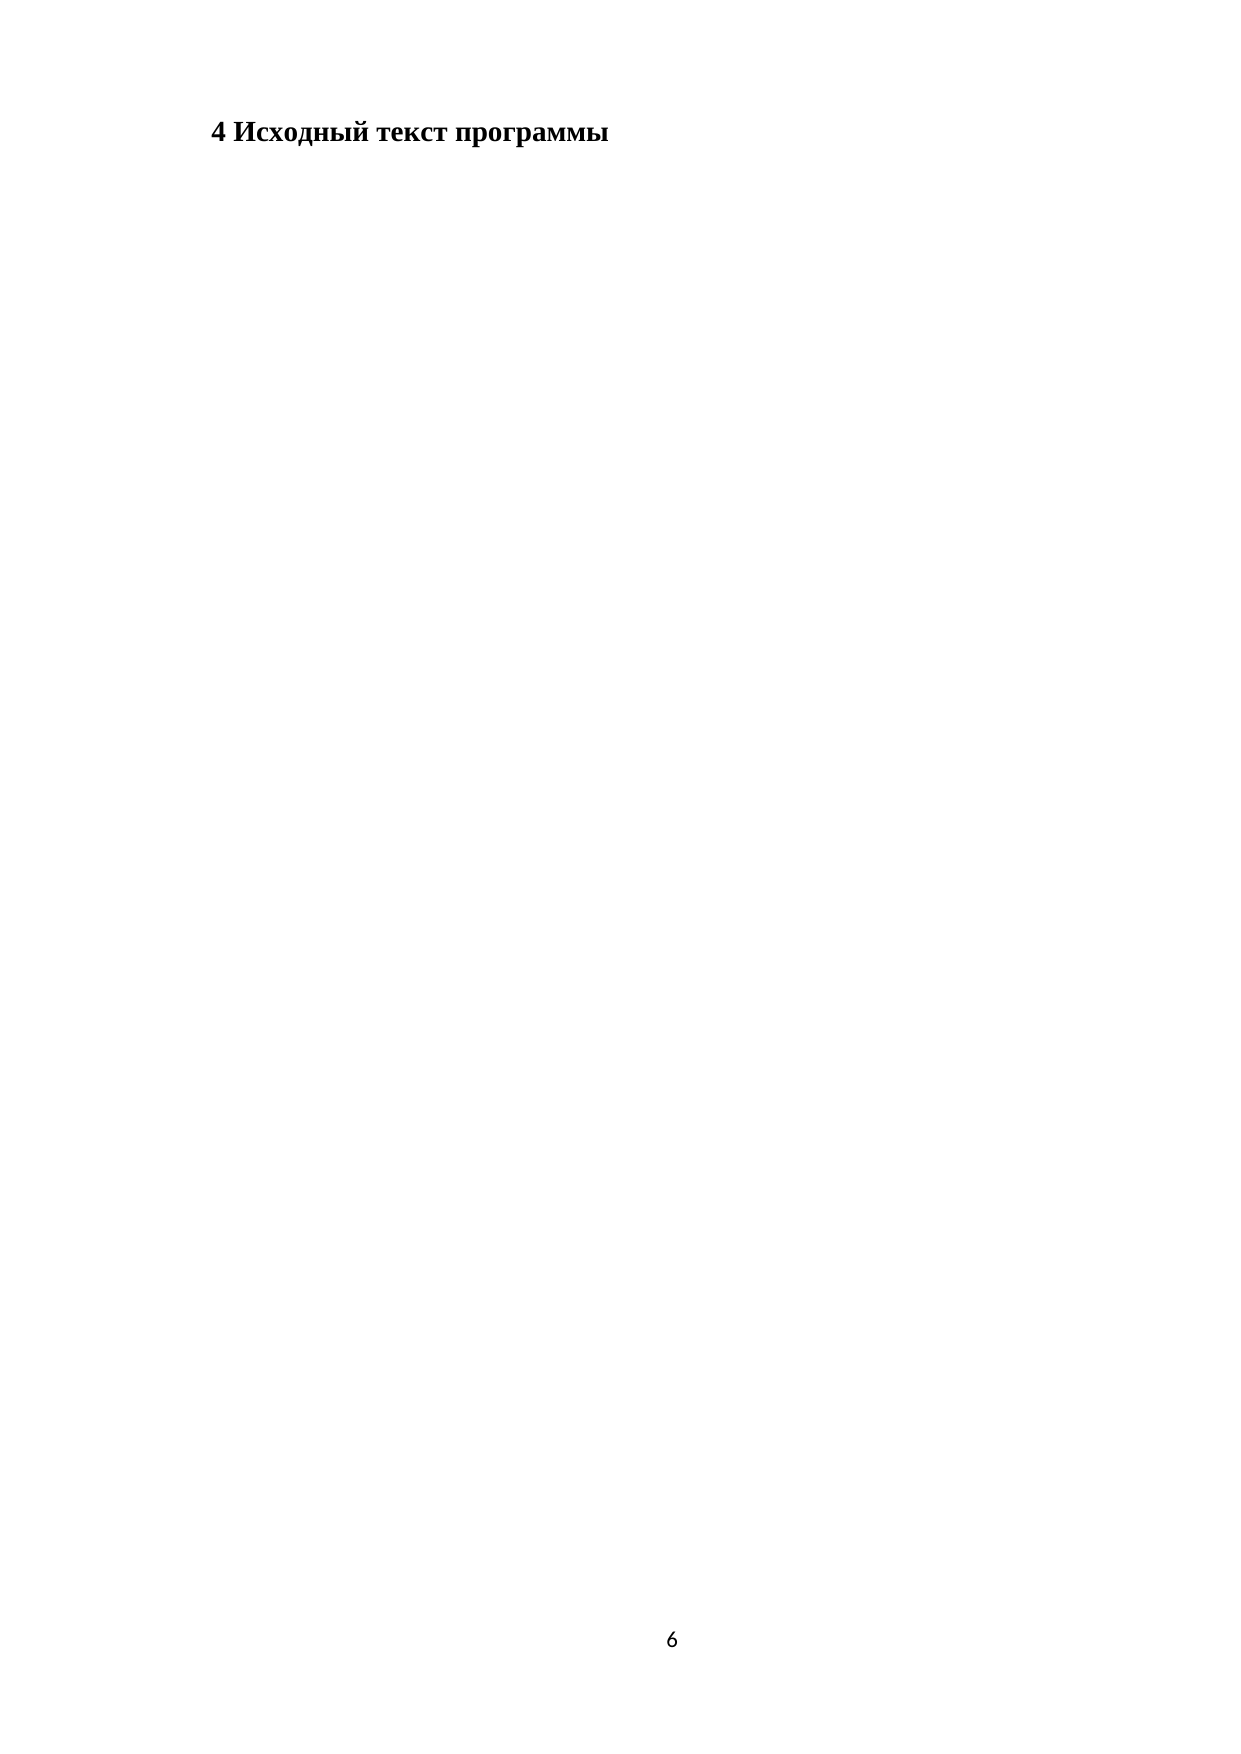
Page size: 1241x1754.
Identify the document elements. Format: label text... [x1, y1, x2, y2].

list 4 Исходный текст программы [152, 114, 1190, 148]
